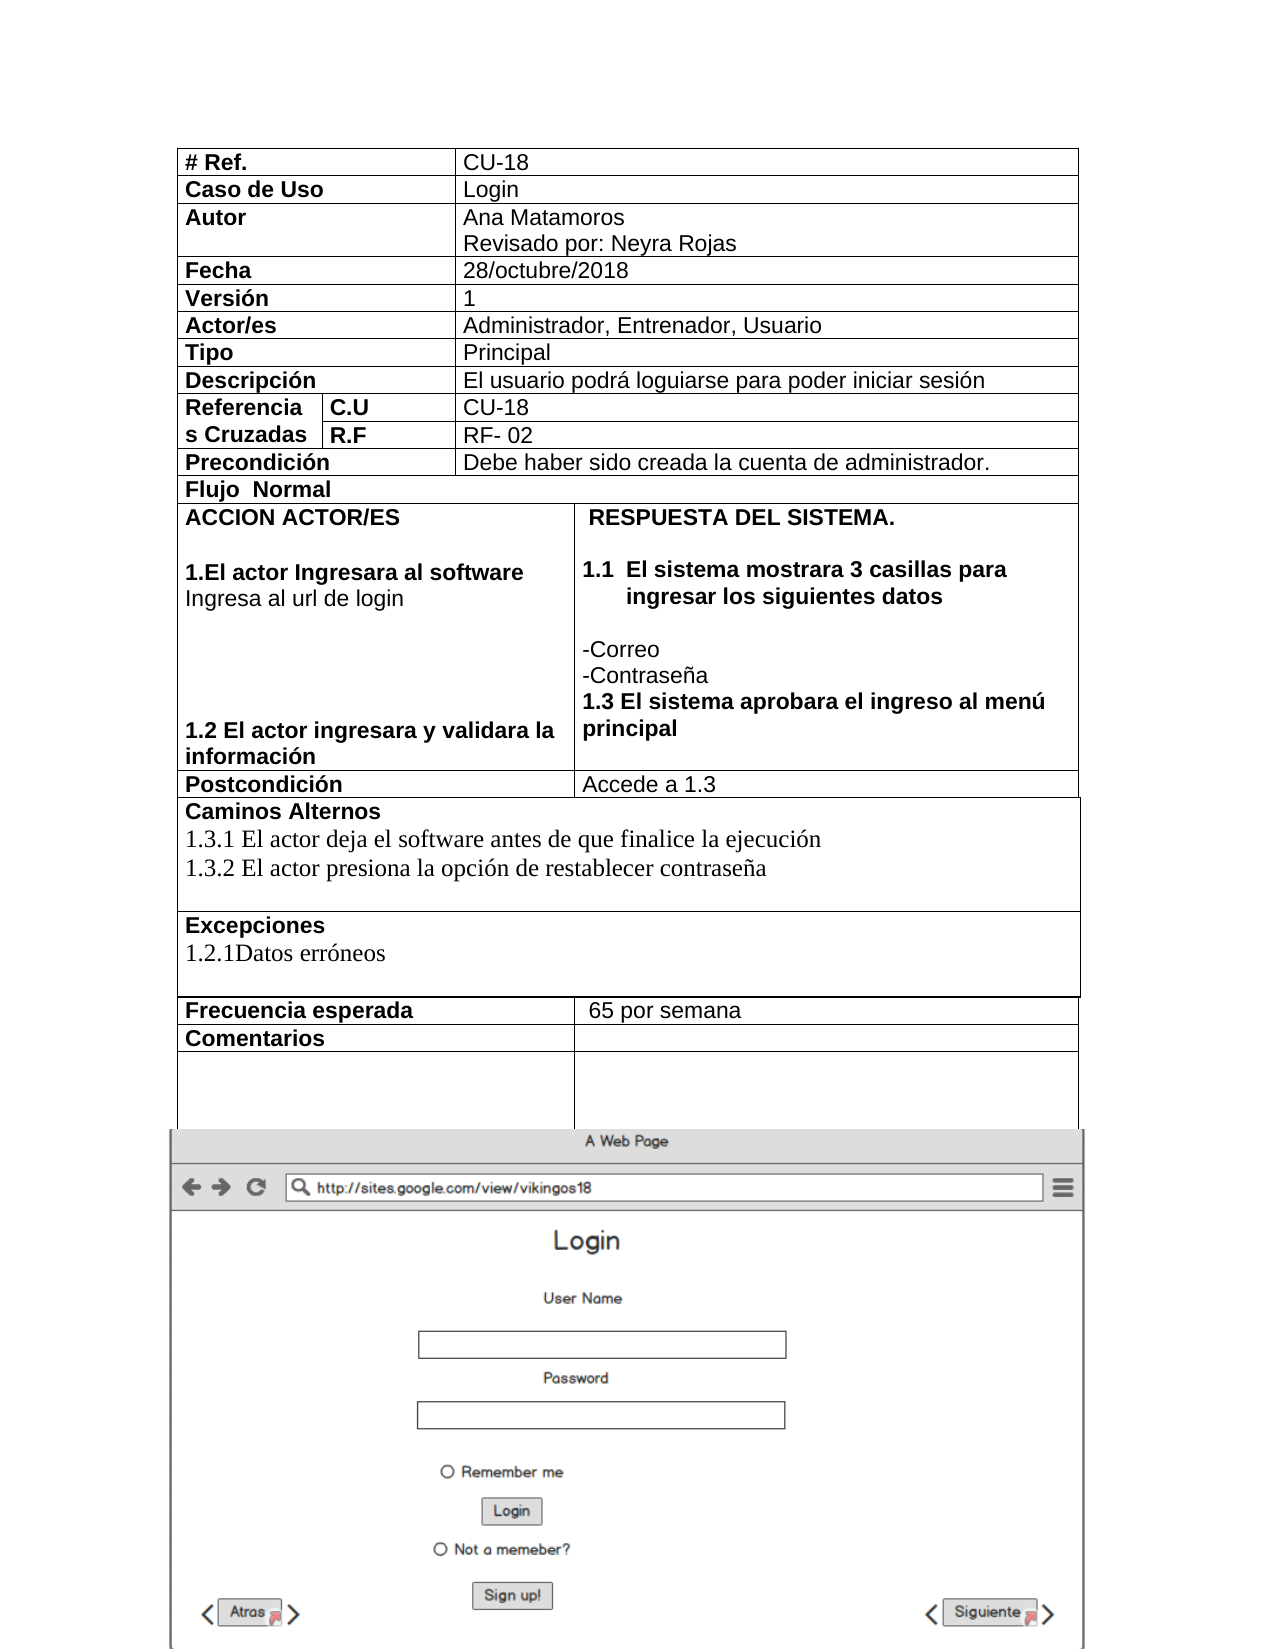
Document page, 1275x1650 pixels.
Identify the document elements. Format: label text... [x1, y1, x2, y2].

table_cell Accede a 1.3 [575, 771, 1078, 797]
picture [166, 1129, 1084, 1648]
table_cell Autor [178, 204, 455, 256]
table_cell 28/octubre/2018 [456, 257, 1078, 283]
table_cell Debe haber sido creada la cuenta de administrador. [456, 449, 1078, 475]
table_cell Principal [456, 339, 1078, 366]
table_cell [178, 1052, 574, 1129]
table_cell Caso de Uso [178, 176, 455, 202]
table_cell 1 [456, 285, 1078, 311]
table_cell Frecuencia esperada [178, 998, 574, 1024]
table_cell ACCION ACTOR/ES 1.El actor Ingresara al software Ingresa al url de login 1.2 El actor ingresara y validara la información [178, 504, 574, 770]
table_cell Comentarios [178, 1025, 574, 1051]
table_cell Actor/es [178, 312, 455, 338]
table_cell RESPUESTA DEL SISTEMA. El sistema mostrara 3 casillas para ingresar los siguientes datos -Correo -Contraseña 1.3 El sistema aprobara el ingreso al menú principal [575, 504, 1078, 770]
table_cell Referencias Cruzadas [178, 394, 322, 448]
table_header CU-18 [456, 149, 1078, 175]
table_cell 65 por semana [575, 998, 1078, 1024]
table_cell Precondición [178, 449, 455, 475]
table_cell CU-18 [456, 394, 1078, 421]
table_header # Ref. [178, 149, 455, 175]
table_cell C.U [323, 394, 455, 421]
table_cell R.F [323, 422, 455, 448]
table_cell Ana Matamoros Revisado por: Neyra Rojas [456, 204, 1078, 256]
table_cell Versión [178, 285, 455, 311]
table_cell Administrador, Entrenador, Usuario [456, 312, 1078, 338]
table_cell Caminos Alternos 1.3.1 El actor deja el software antes de que finalice la ejecución 1.3.2 El actor presiona la opción de restablecer contraseña [178, 798, 1080, 911]
table_cell Descripción [178, 367, 455, 393]
table_cell Fecha [178, 257, 455, 283]
table_cell Login [456, 176, 1078, 202]
table_cell El usuario podrá loguiarse para poder iniciar sesión [456, 367, 1078, 393]
table_cell [575, 1052, 1078, 1129]
table_cell [575, 1025, 1078, 1051]
table_cell Excepciones 1.2.1Datos erróneos [178, 912, 1080, 996]
table_cell Postcondición [178, 771, 574, 797]
table_cell Tipo [178, 339, 455, 366]
table_cell RF- 02 [456, 422, 1078, 448]
table_cell Flujo Normal [178, 476, 1078, 503]
